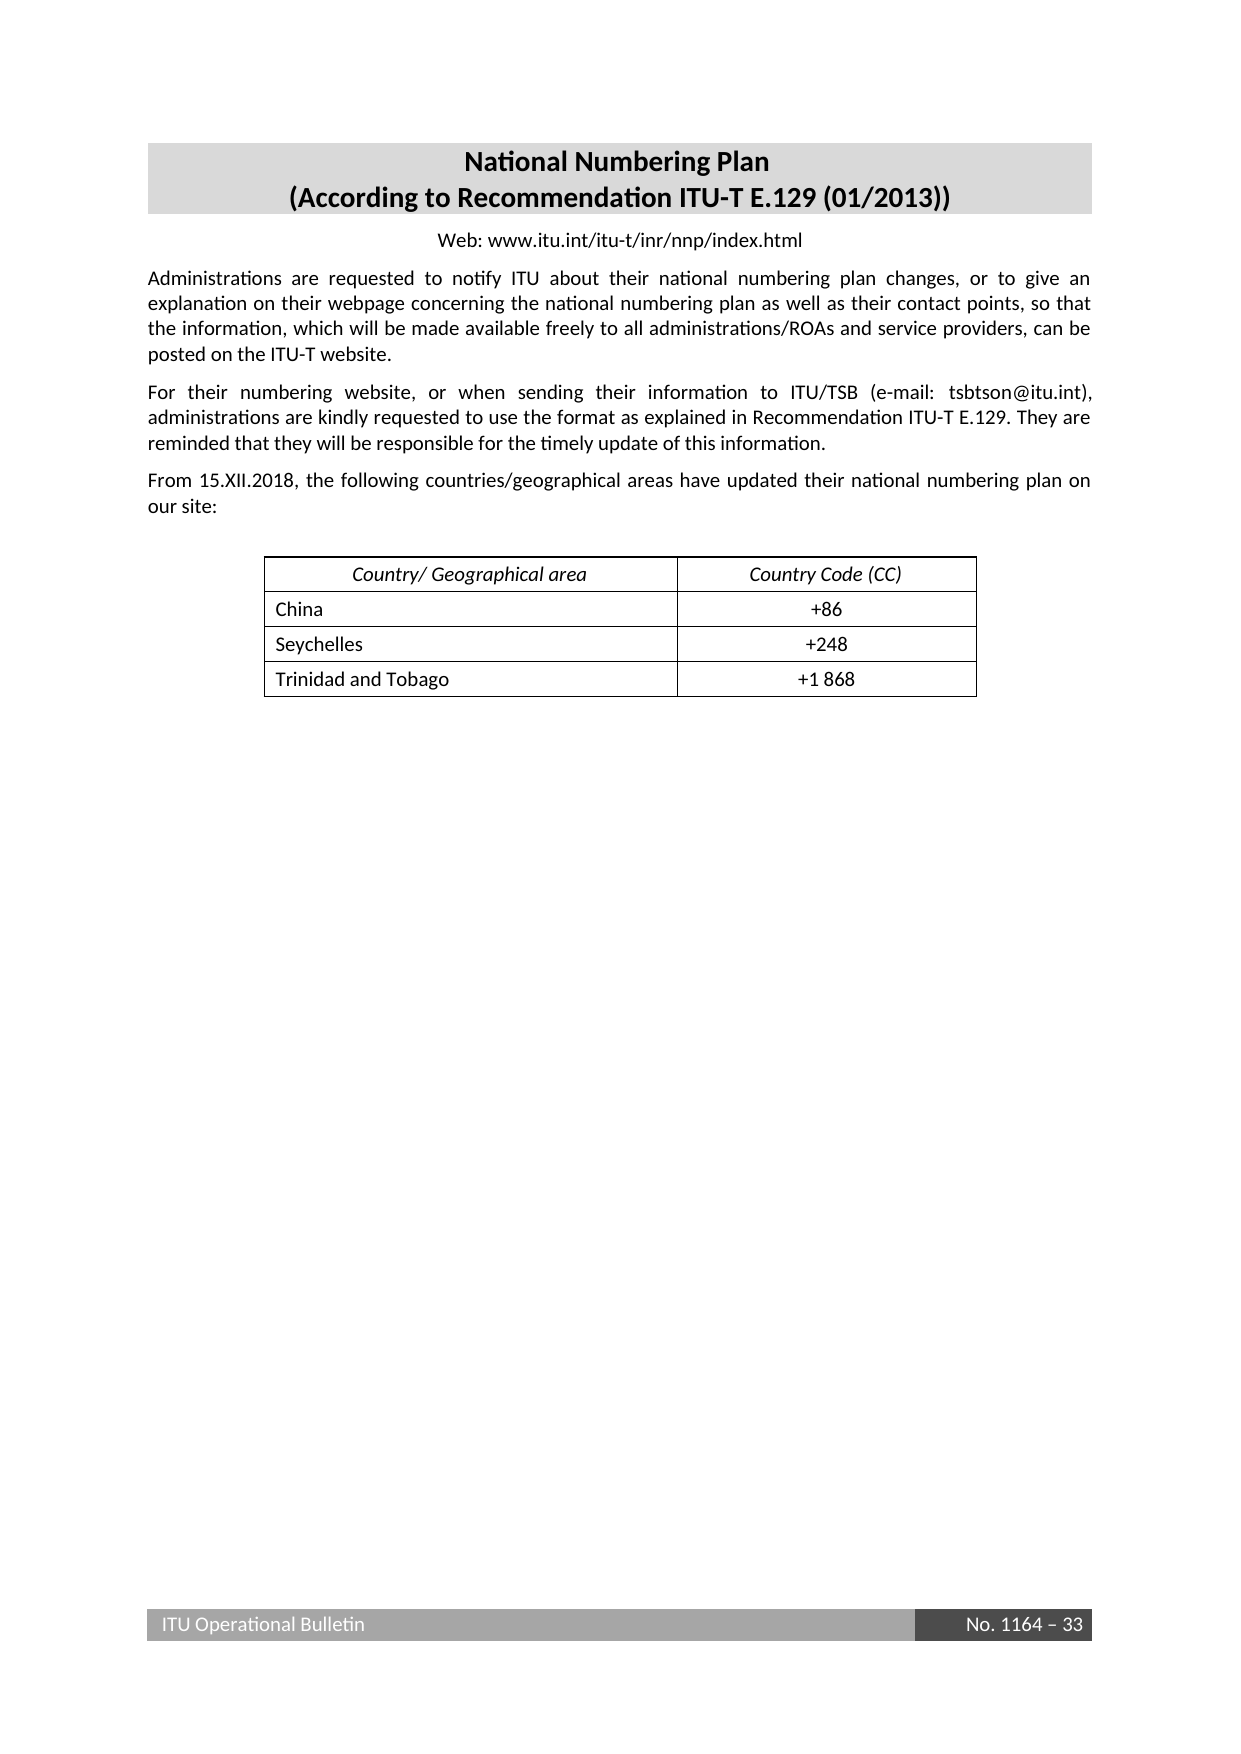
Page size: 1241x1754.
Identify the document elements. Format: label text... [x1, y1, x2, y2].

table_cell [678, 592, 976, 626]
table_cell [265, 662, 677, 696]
text Web: www.itu.int/itu-t/inr/nnp/index.html [148, 227, 1092, 252]
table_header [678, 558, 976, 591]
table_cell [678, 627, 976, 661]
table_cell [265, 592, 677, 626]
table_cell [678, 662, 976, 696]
text Administrations are requested to notify ITU about their national numbering plan changes, or to give an explanation on their webpage concerning the national numbering plan as well as their contact points, so that the information, which will be made available freely to all administrations/ROAs and service providers, can be posted on the ITU-T website. [148, 265, 1092, 366]
text National Numbering Plan (According to Recommendation ITU-T E.129 (01/2013)) [148, 143, 1092, 214]
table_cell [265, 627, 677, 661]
text From 15.XII.2018, the following countries/geographical areas have updated their national numbering plan on our site: [148, 468, 1092, 518]
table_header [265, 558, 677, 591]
text For their numbering website, or when sending their information to ITU/TSB (e-mail: tsbtson@itu.int), administrations are kindly requested to use the format as explained in Recommendation ITU-T E.129. They are reminded that they will be responsible for the timely update of this information. [148, 379, 1092, 455]
